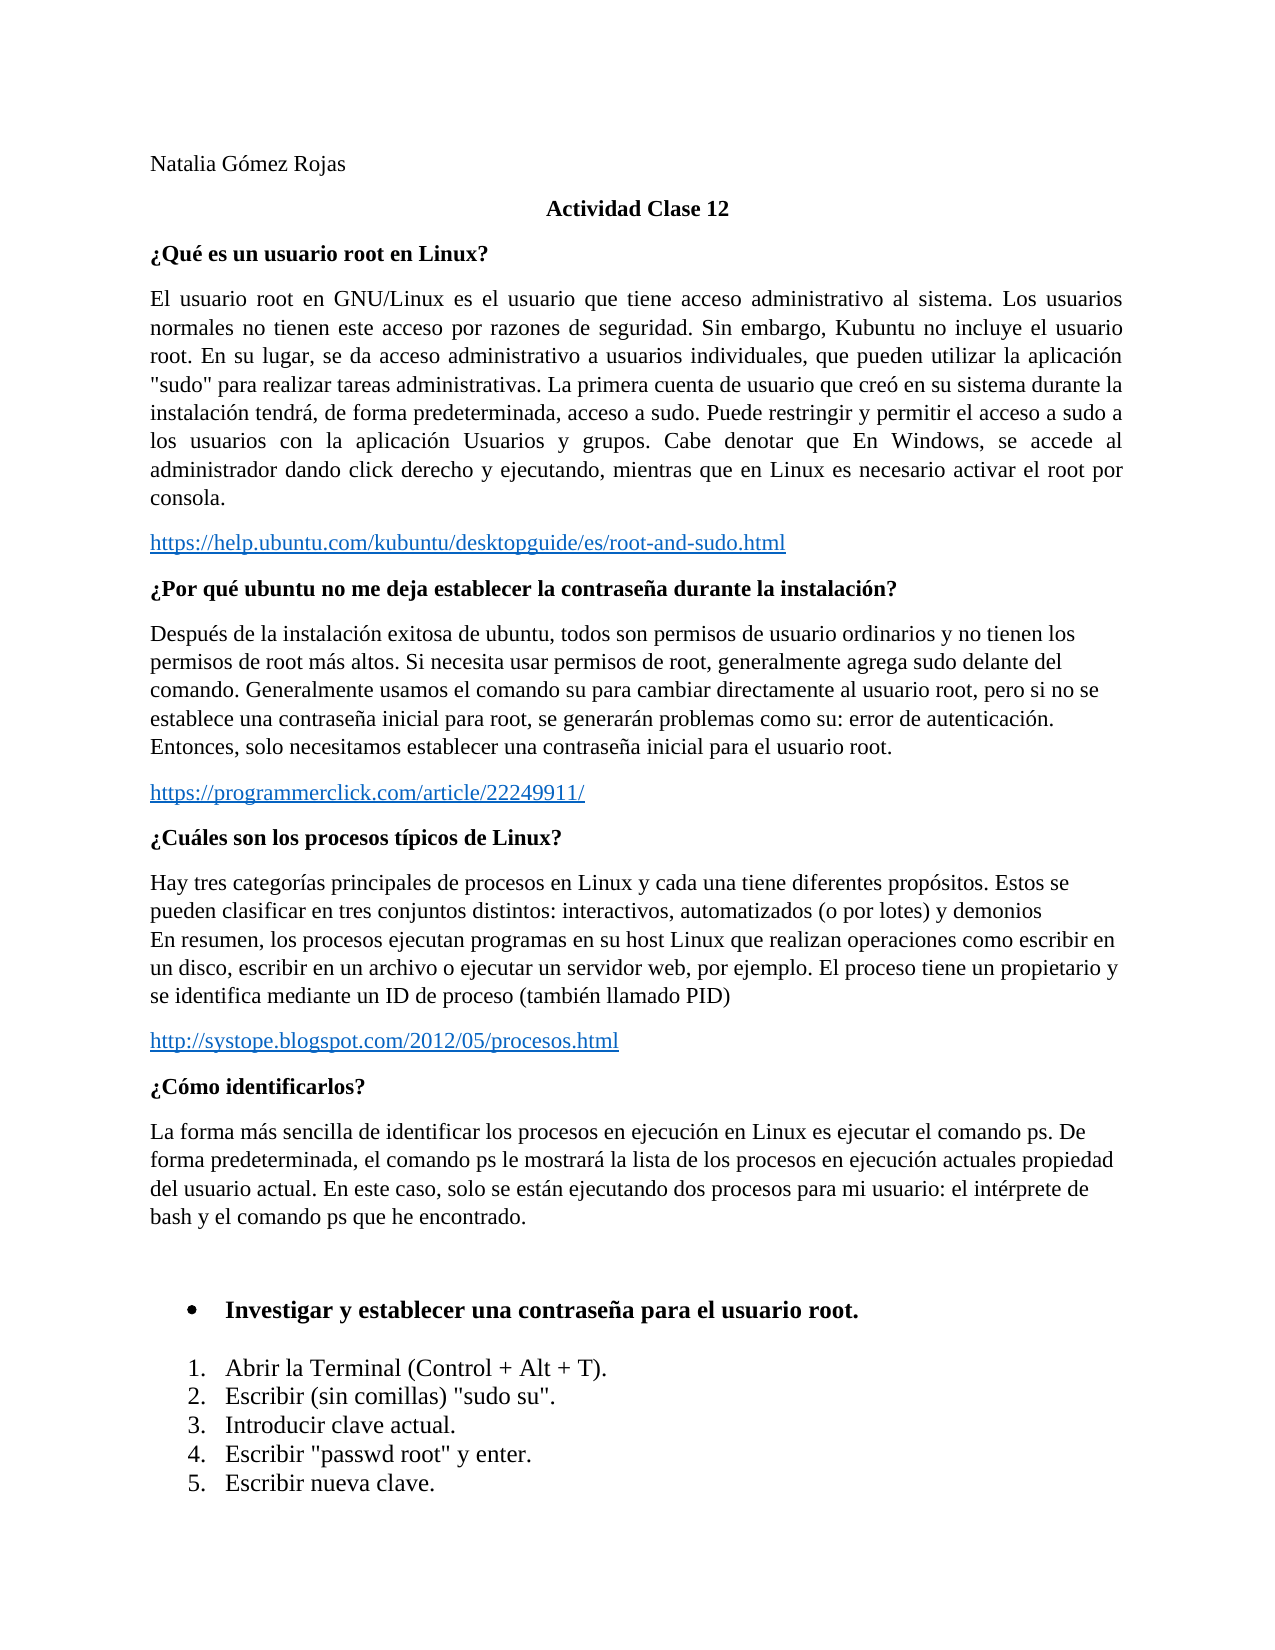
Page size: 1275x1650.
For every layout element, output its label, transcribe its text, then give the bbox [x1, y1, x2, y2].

list Introducir clave actual. [187, 1410, 1125, 1439]
text ¿Qué es un usuario root en Linux? [150, 240, 1125, 267]
text http://systope.blogspot.com/2012/05/procesos.html [150, 1028, 1125, 1054]
list Investigar y establecer una contraseña para el usuario root. [187, 1295, 1125, 1324]
list Escribir "passwd root" y enter. [187, 1439, 1125, 1468]
text La forma más sencilla de identificar los procesos en ejecución en Linux es ejecutar el comando ps. De forma predeterminada, el comando ps le mostrará la lista de los procesos en ejecución actuales propiedad del usuario actual. En este caso, solo se están ejecutando dos procesos para mi usuario: el intérprete de bash y el comando ps que he encontrado. [150, 1118, 1125, 1229]
text El usuario root en GNU/Linux es el usuario que tiene acceso administrativo al sistema. Los usuarios normales no tienen este acceso por razones de seguridad. Sin embargo, Kubuntu no incluye el usuario root. En su lugar, se da acceso administrativo a usuarios individuales, que pueden utilizar la aplicación "sudo" para realizar tareas administrativas. La primera cuenta de usuario que creó en su sistema durante la instalación tendrá, de forma predeterminada, acceso a sudo. Puede restringir y permitir el acceso a sudo a los usuarios con la aplicación Usuarios y grupos. Cabe denotar que En Windows, se accede al administrador dando click derecho y ejecutando, mientras que en Linux es necesario activar el root por consola. [150, 285, 1125, 511]
text Después de la instalación exitosa de ubuntu, todos son permisos de usuario ordinarios y no tienen los permisos de root más altos. Si necesita usar permisos de root, generalmente agrega sudo delante del comando. Generalmente usamos el comando su para cambiar directamente al usuario root, pero si no se establece una contraseña inicial para root, se generarán problemas como su: error de autenticación. Entonces, solo necesitamos establecer una contraseña inicial para el usuario root. [150, 620, 1125, 760]
list Escribir (sin comillas) "sudo su". [187, 1381, 1125, 1410]
text ¿Por qué ubuntu no me deja establecer la contraseña durante la instalación? [150, 574, 1125, 601]
text Actividad Clase 12 [150, 195, 1125, 221]
text https://help.ubuntu.com/kubuntu/desktopguide/es/root-and-sudo.html [150, 529, 1125, 556]
text ¿Cómo identificarlos? [150, 1073, 1125, 1099]
list Escribir nueva clave. [187, 1468, 1125, 1496]
text Natalia Gómez Rojas [150, 150, 1125, 176]
list Abrir la Terminal (Control + Alt + T). [187, 1353, 1125, 1381]
text https://programmerclick.com/article/22249911/ [150, 778, 1125, 805]
text Hay tres categorías principales de procesos en Linux y cada una tiene diferentes propósitos. Estos se pueden clasificar en tres conjuntos distintos: interactivos, automatizados (o por lotes) y demonios En resumen, los procesos ejecutan programas en su host Linux que realizan operaciones como escribir en un disco, escribir en un archivo o ejecutar un servidor web, por ejemplo. El proceso tiene un propietario y se identifica mediante un ID de proceso (también llamado PID) [150, 869, 1125, 1009]
text ¿Cuáles son los procesos típicos de Linux? [150, 824, 1125, 850]
